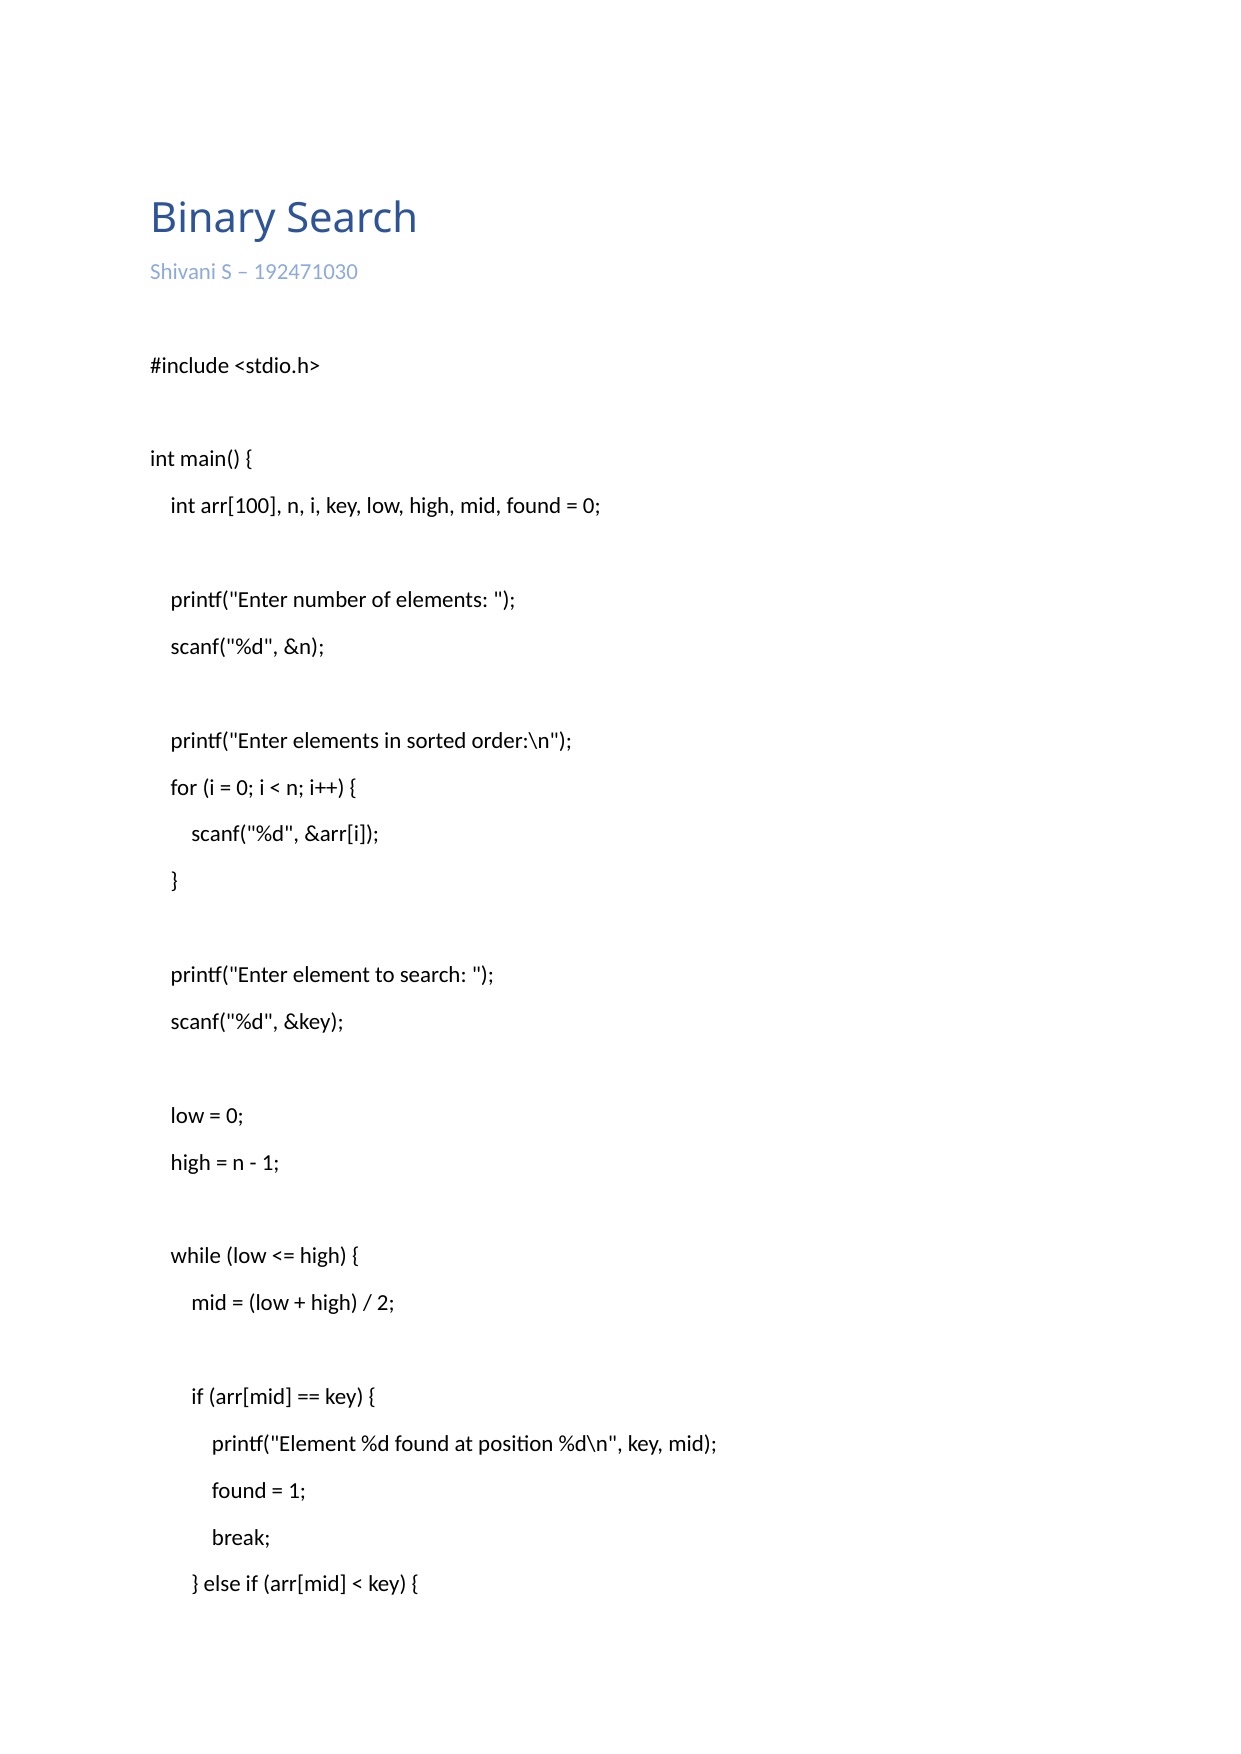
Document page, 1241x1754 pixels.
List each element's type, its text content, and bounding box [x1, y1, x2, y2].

text break; [150, 1523, 1090, 1551]
text for (i = 0; i < n; i++) { [150, 773, 1090, 801]
text printf("Enter element to search: "); [150, 960, 1090, 988]
text mid = (low + high) / 2; [150, 1288, 1090, 1316]
text int arr[100], n, i, key, low, high, mid, found = 0; [150, 491, 1090, 519]
text if (arr[mid] == key) { [150, 1382, 1090, 1410]
text int main() { [150, 444, 1090, 473]
text low = 0; [150, 1101, 1090, 1129]
text } else if (arr[mid] < key) { [150, 1569, 1090, 1598]
text scanf("%d", &key); [150, 1007, 1090, 1035]
text scanf("%d", &n); [150, 632, 1090, 660]
subtitle Binary Search [150, 187, 1090, 244]
text printf("Enter number of elements: "); [150, 585, 1090, 613]
text scanf("%d", &arr[i]); [150, 819, 1090, 848]
text while (low <= high) { [150, 1241, 1090, 1269]
text Shivani S – 192471030 [150, 257, 1090, 285]
text #include <stdio.h> [150, 351, 1090, 379]
text printf("Element %d found at position %d\n", key, mid); [150, 1429, 1090, 1457]
text printf("Enter elements in sorted order:\n"); [150, 726, 1090, 754]
text } [150, 866, 1090, 894]
text found = 1; [150, 1476, 1090, 1504]
text high = n - 1; [150, 1148, 1090, 1176]
